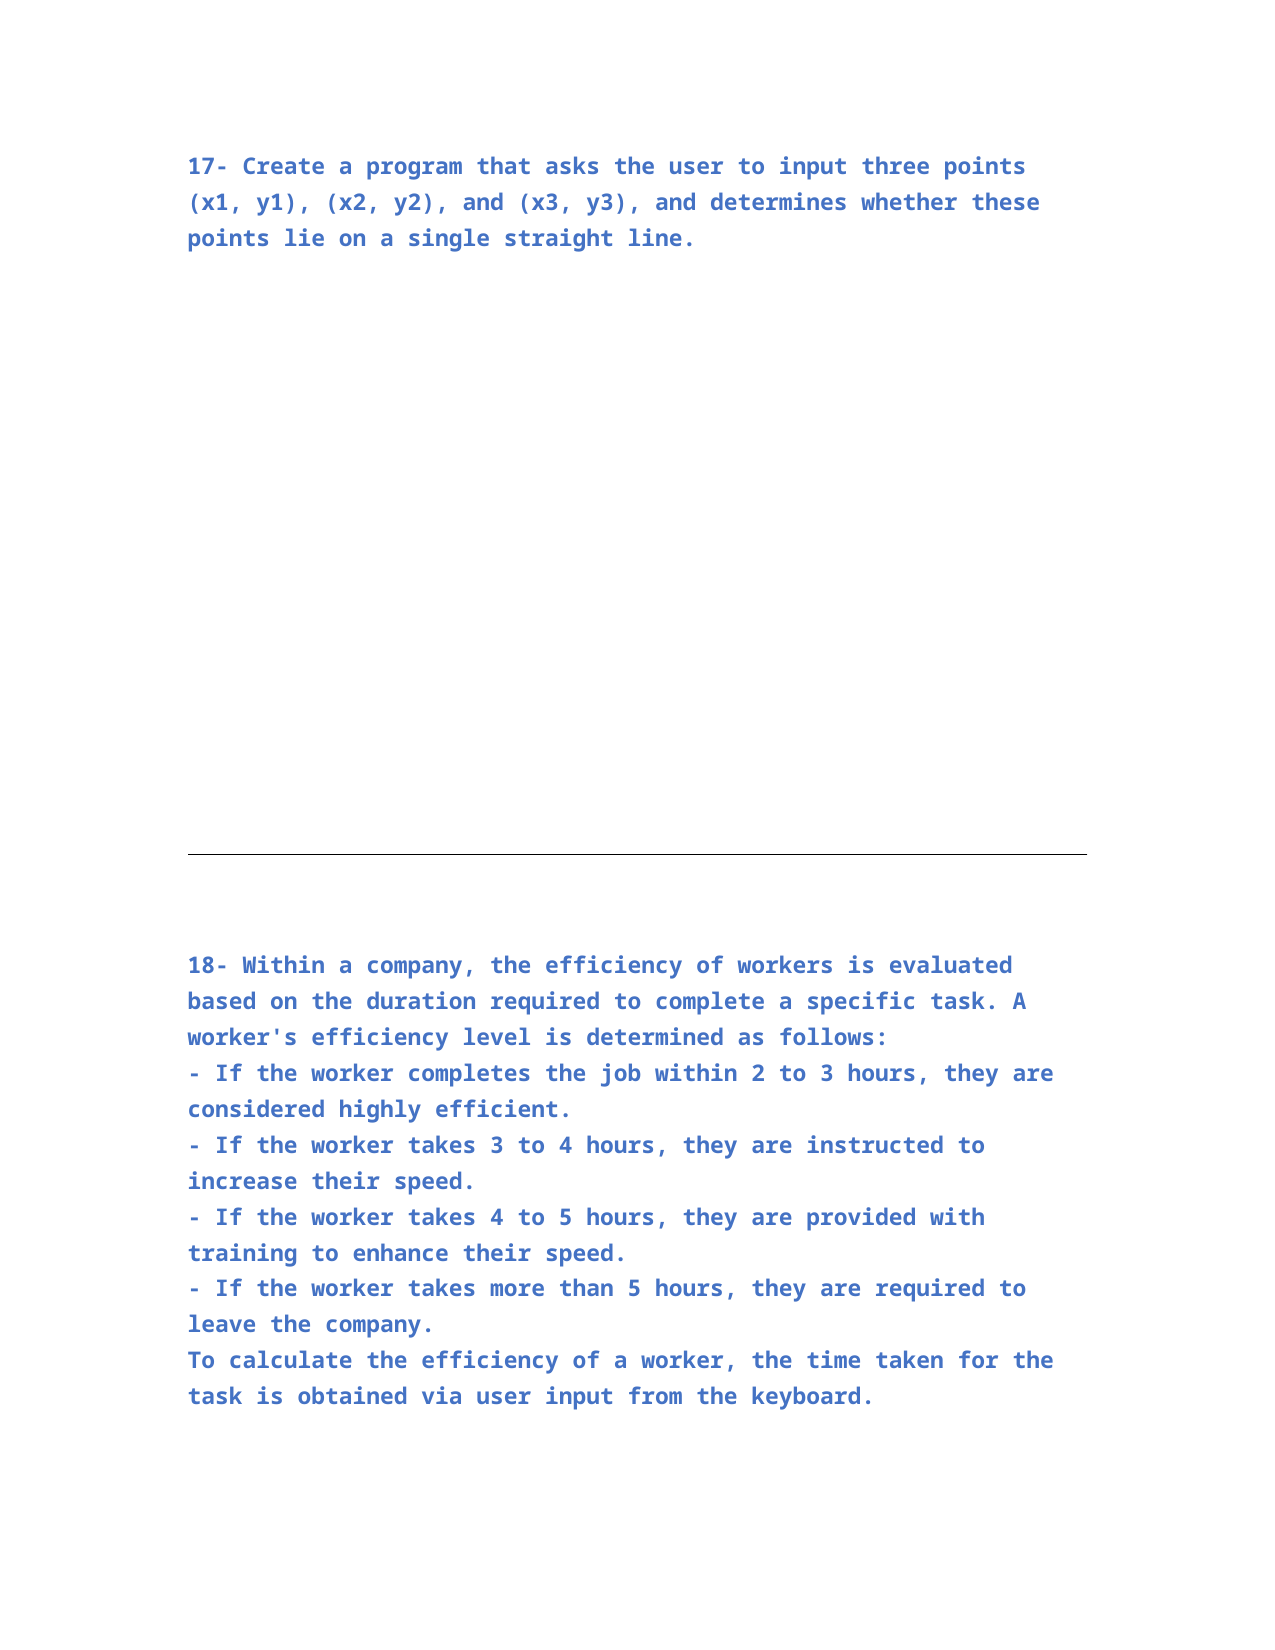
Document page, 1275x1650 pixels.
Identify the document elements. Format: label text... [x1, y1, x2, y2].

text 18- Within a company, the efficiency of workers is evaluated based on the duration required to complete a specific task. A worker's efficiency level is determined as follows: [187, 949, 1087, 1052]
text 17- Create a program that asks the user to input three points (x1, y1), (x2, y2), and (x3, y3), and determines whether these points lie on a single straight line. [187, 150, 1087, 253]
text - If the worker completes the job within 2 to 3 hours, they are considered highly efficient. [187, 1057, 1087, 1124]
text To calculate the efficiency of a worker, the time taken for the task is obtained via user input from the keyboard. [187, 1344, 1087, 1411]
text - If the worker takes more than 5 hours, they are required to leave the company. [187, 1272, 1087, 1339]
text - If the worker takes 4 to 5 hours, they are provided with training to enhance their speed. [187, 1201, 1087, 1268]
text - If the worker takes 3 to 4 hours, they are instructed to increase their speed. [187, 1129, 1087, 1196]
